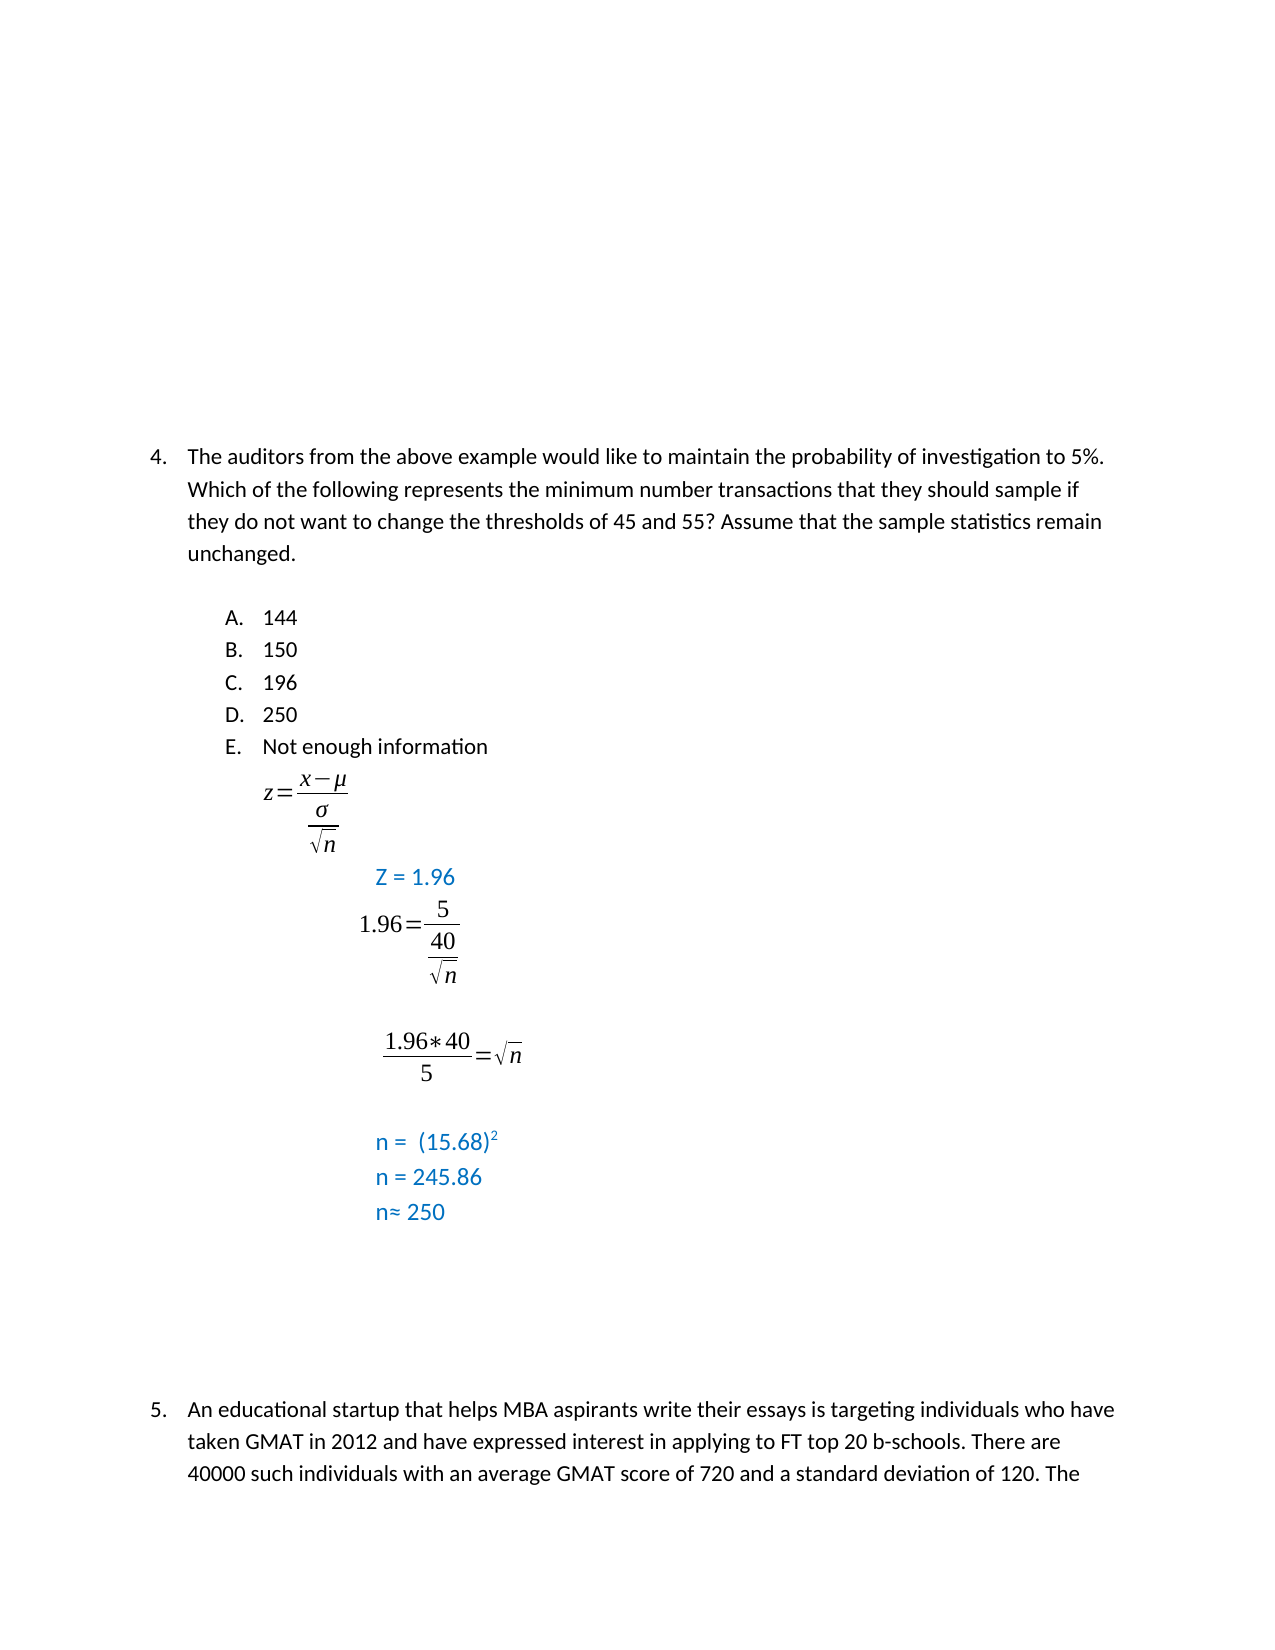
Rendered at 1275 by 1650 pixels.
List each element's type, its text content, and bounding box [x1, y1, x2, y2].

list Z = 1.96 [262, 861, 1125, 891]
list The auditors from the above example would like to maintain the probability of investigation to 5%. Which of the following represents the minimum number transactions that they should sample if they do not want to change the thresholds of 45 and 55? Assume that the sample statistics remain unchanged. [150, 442, 1125, 567]
list n≈ 250 [262, 1196, 1125, 1227]
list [150, 1395, 1125, 1487]
list Not enough information [225, 732, 1125, 760]
list n = 245.86 [262, 1161, 1125, 1192]
list 144 [225, 603, 1125, 631]
list 150 [225, 636, 1125, 664]
list n = (15.68)2 [262, 1126, 1125, 1157]
list 196 [225, 668, 1125, 696]
list 250 [225, 700, 1125, 728]
